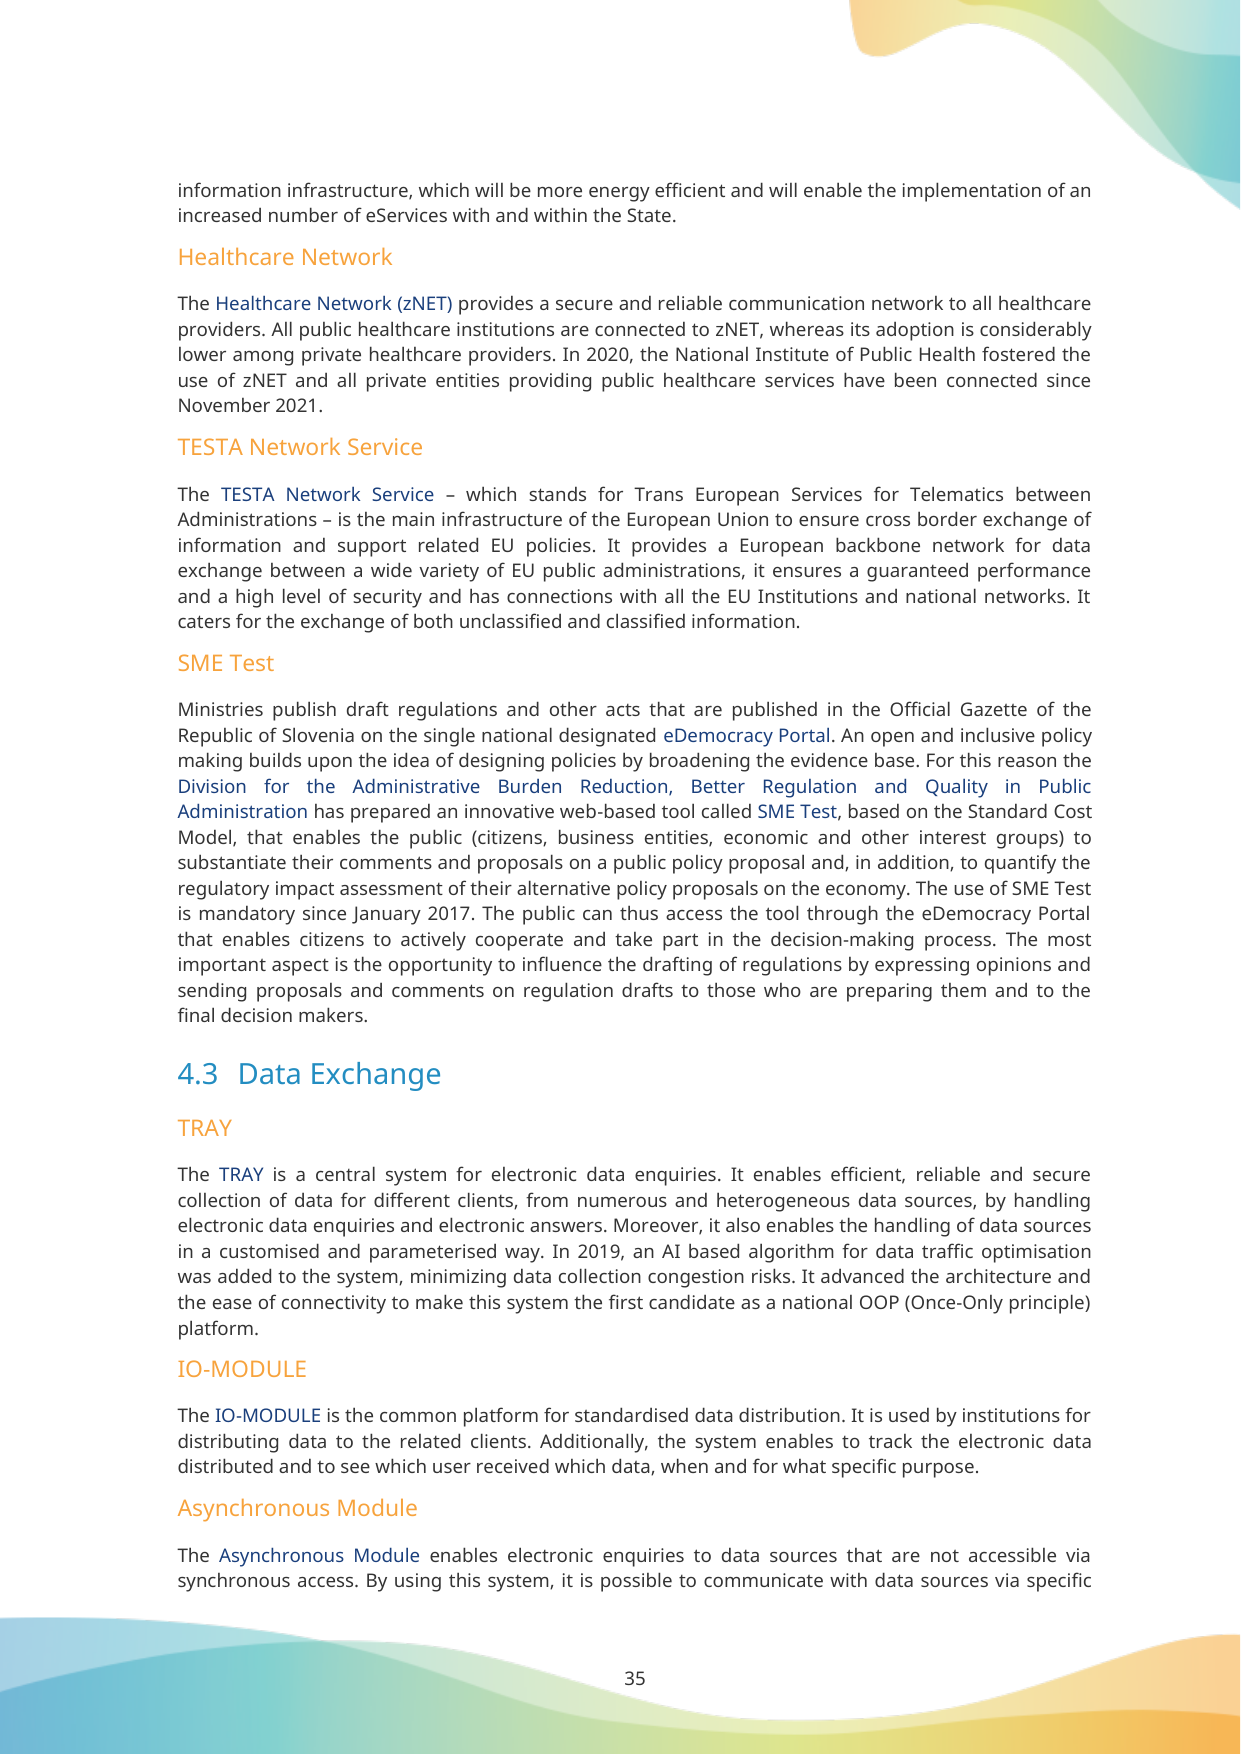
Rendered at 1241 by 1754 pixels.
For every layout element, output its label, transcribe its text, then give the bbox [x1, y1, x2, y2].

subtitle IO-MODULE [177, 1353, 1092, 1384]
subtitle Asynchronous Module [177, 1492, 1092, 1523]
text The IO-MODULE is the common platform for standardised data distribution. It is used by institutions for distributing data to the related clients. Additionally, the system enables to track the electronic data distributed and to see which user received which data, when and for what specific purpose. [177, 1403, 1092, 1479]
text The TRAY is a central system for electronic data enquiries. It enables efficient, reliable and secure collection of data for different clients, from numerous and heterogeneous data sources, by handling electronic data enquiries and electronic answers. Moreover, it also enables the handling of data sources in a customised and parameterised way. In 2019, an AI based algorithm for data traffic optimisation was added to the system, minimizing data collection congestion risks. It advanced the architecture and the ease of connectivity to make this system the first candidate as a national OOP (Once-Only principle) platform. [177, 1162, 1092, 1340]
subtitle Data Exchange [177, 1053, 1092, 1093]
picture [0, 1613, 1241, 1754]
text The Healthcare Network (zNET) provides a secure and reliable communication network to all healthcare providers. All public healthcare institutions are connected to zNET, whereas its adoption is considerably lower among private healthcare providers. In 2020, the National Institute of Public Health fostered the use of zNET and all private entities providing public healthcare services have been connected since November 2021. [177, 291, 1092, 418]
picture [325, 0, 1241, 213]
subtitle SME Test [177, 646, 1092, 678]
subtitle TESTA Network Service [177, 431, 1092, 462]
subtitle Healthcare Network [177, 241, 1092, 272]
text The TESTA Network Service – which stands for Trans European Services for Telematics between Administrations – is the main infrastructure of the European Union to ensure cross border exchange of information and support related EU policies. It provides a European backbone network for data exchange between a wide variety of EU public administrations, it ensures a guaranteed performance and a high level of security and has connections with all the EU Institutions and national networks. It caters for the exchange of both unclassified and classified information. [177, 481, 1092, 634]
text Ministries publish draft regulations and other acts that are published in the Official Gazette of the Republic of Slovenia on the single national designated eDemocracy Portal. An open and inclusive policy making builds upon the idea of designing policies by broadening the evidence base. For this reason the Division for the Administrative Burden Reduction, Better Regulation and Quality in Public Administration has prepared an innovative web-based tool called SME Test, based on the Standard Cost Model, that enables the public (citizens, business entities, economic and other interest groups) to substantiate their comments and proposals on a public policy proposal and, in addition, to quantify the regulatory impact assessment of their alternative policy proposals on the economy. The use of SME Test is mandatory since January 2017. The public can thus access the tool through the eDemocracy Portal that enables citizens to actively cooperate and take part in the decision-making process. The most important aspect is the opportunity to influence the drafting of regulations by expressing opinions and sending proposals and comments on regulation drafts to those who are preparing them and to the final decision makers. [177, 696, 1092, 1028]
subtitle TRAY [177, 1112, 1092, 1143]
